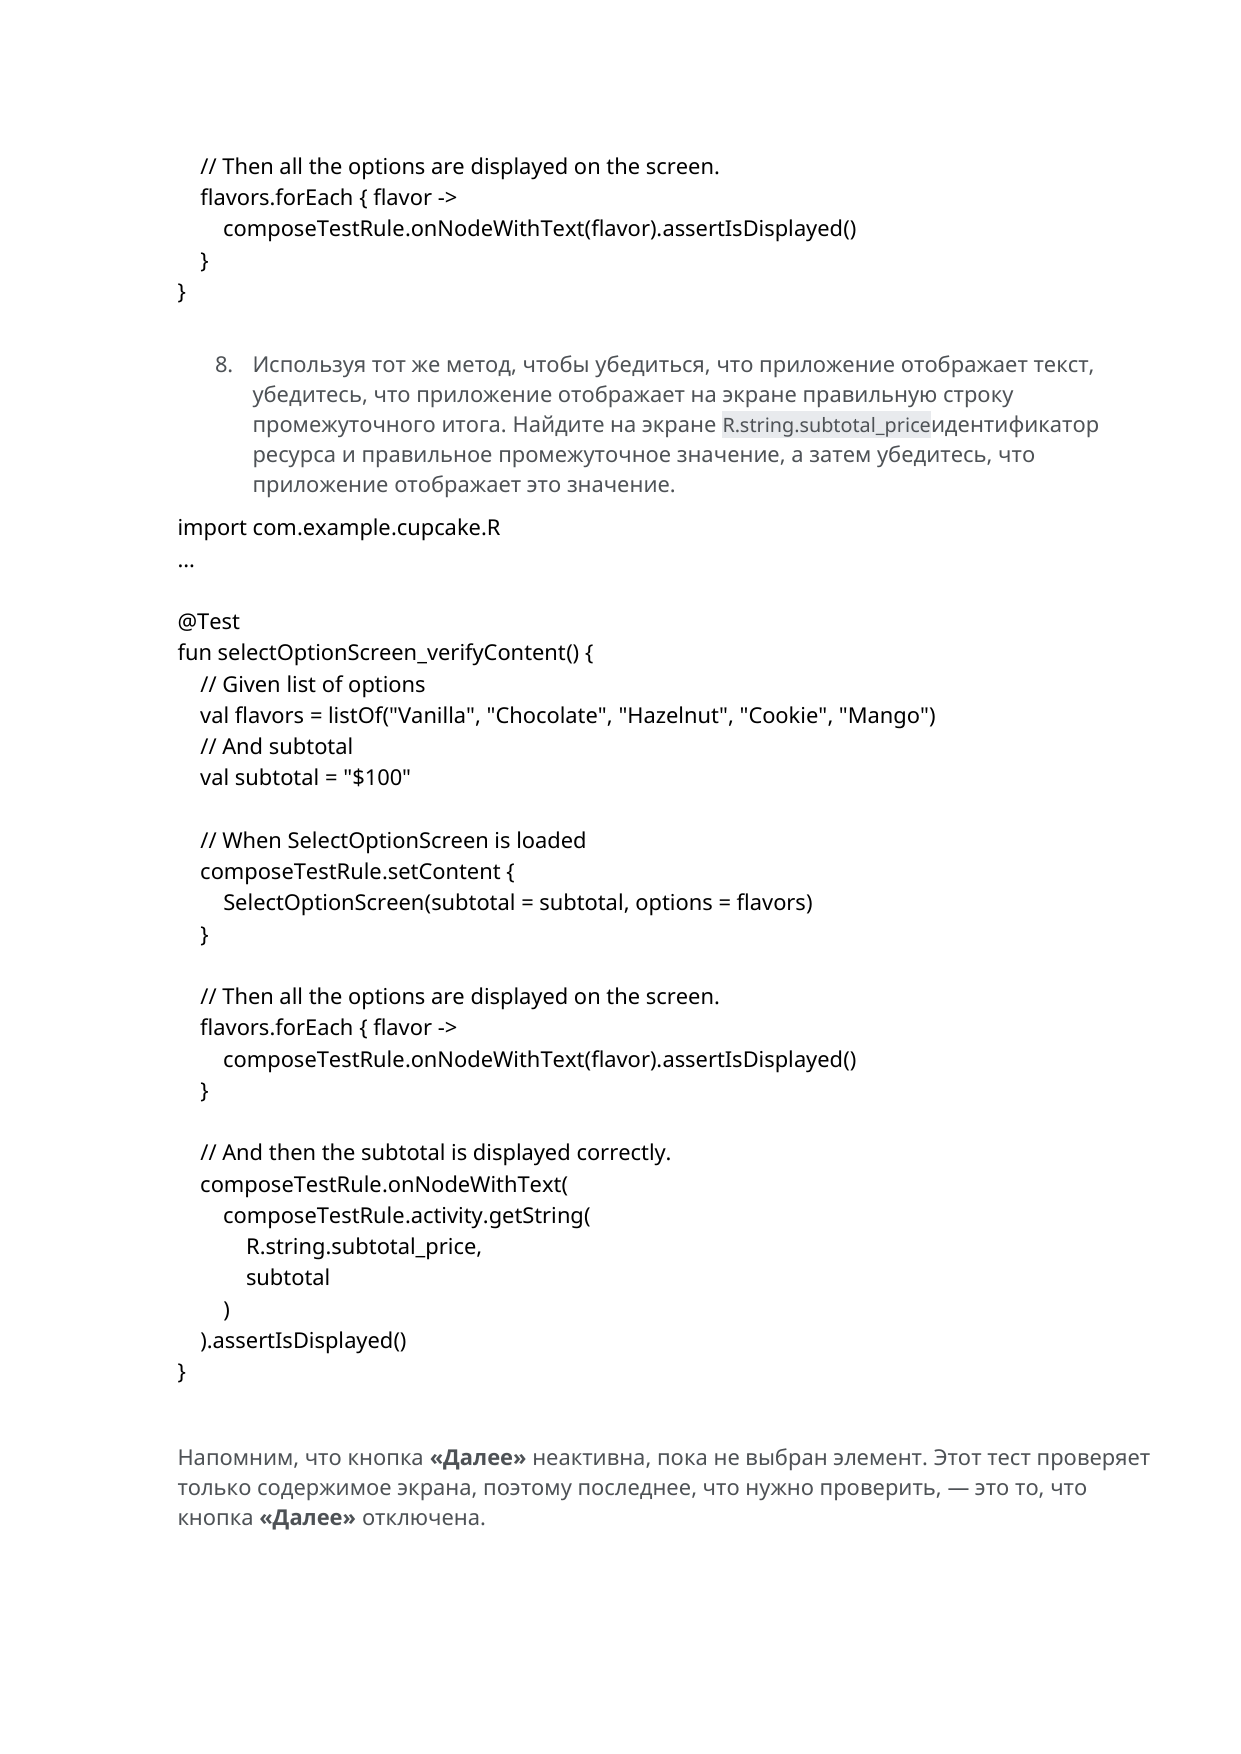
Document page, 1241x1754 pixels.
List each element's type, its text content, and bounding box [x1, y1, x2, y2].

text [177, 118, 1152, 337]
text import com.example.cupcake.R ... @Test fun selectOptionScreen_verifyContent() { // Given list of options val flavors = listOf("Vanilla", "Chocolate", "Hazelnut", "Cookie", "Mango") // And subtotal val subtotal = "$100" // When SelectOptionScreen is loaded composeTestRule.setContent { SelectOptionScreen(subtotal = subtotal, options = flavors) } // Then all the options are displayed on the screen. flavors.forEach { flavor -> composeTestRule.onNodeWithText(flavor).assertIsDisplayed() } // And then the subtotal is displayed correctly. composeTestRule.onNodeWithText( composeTestRule.activity.getString( R.string.subtotal_price, subtotal ) ).assertIsDisplayed() } [177, 511, 1152, 1417]
list Используя тот же метод, чтобы убедиться, что приложение отображает текст, убедитесь, что приложение отображает на экране правильную строку промежуточного итога. Найдите на экране R.string.subtotal_priceидентификатор ресурса и правильное промежуточное значение, а затем убедитесь, что приложение отображает это значение. [215, 349, 1152, 498]
text Напомним, что кнопка «Далее» неактивна, пока не выбран элемент. Этот тест проверяет только содержимое экрана, поэтому последнее, что нужно проверить, — это то, что кнопка «Далее» отключена. [177, 1442, 1152, 1531]
